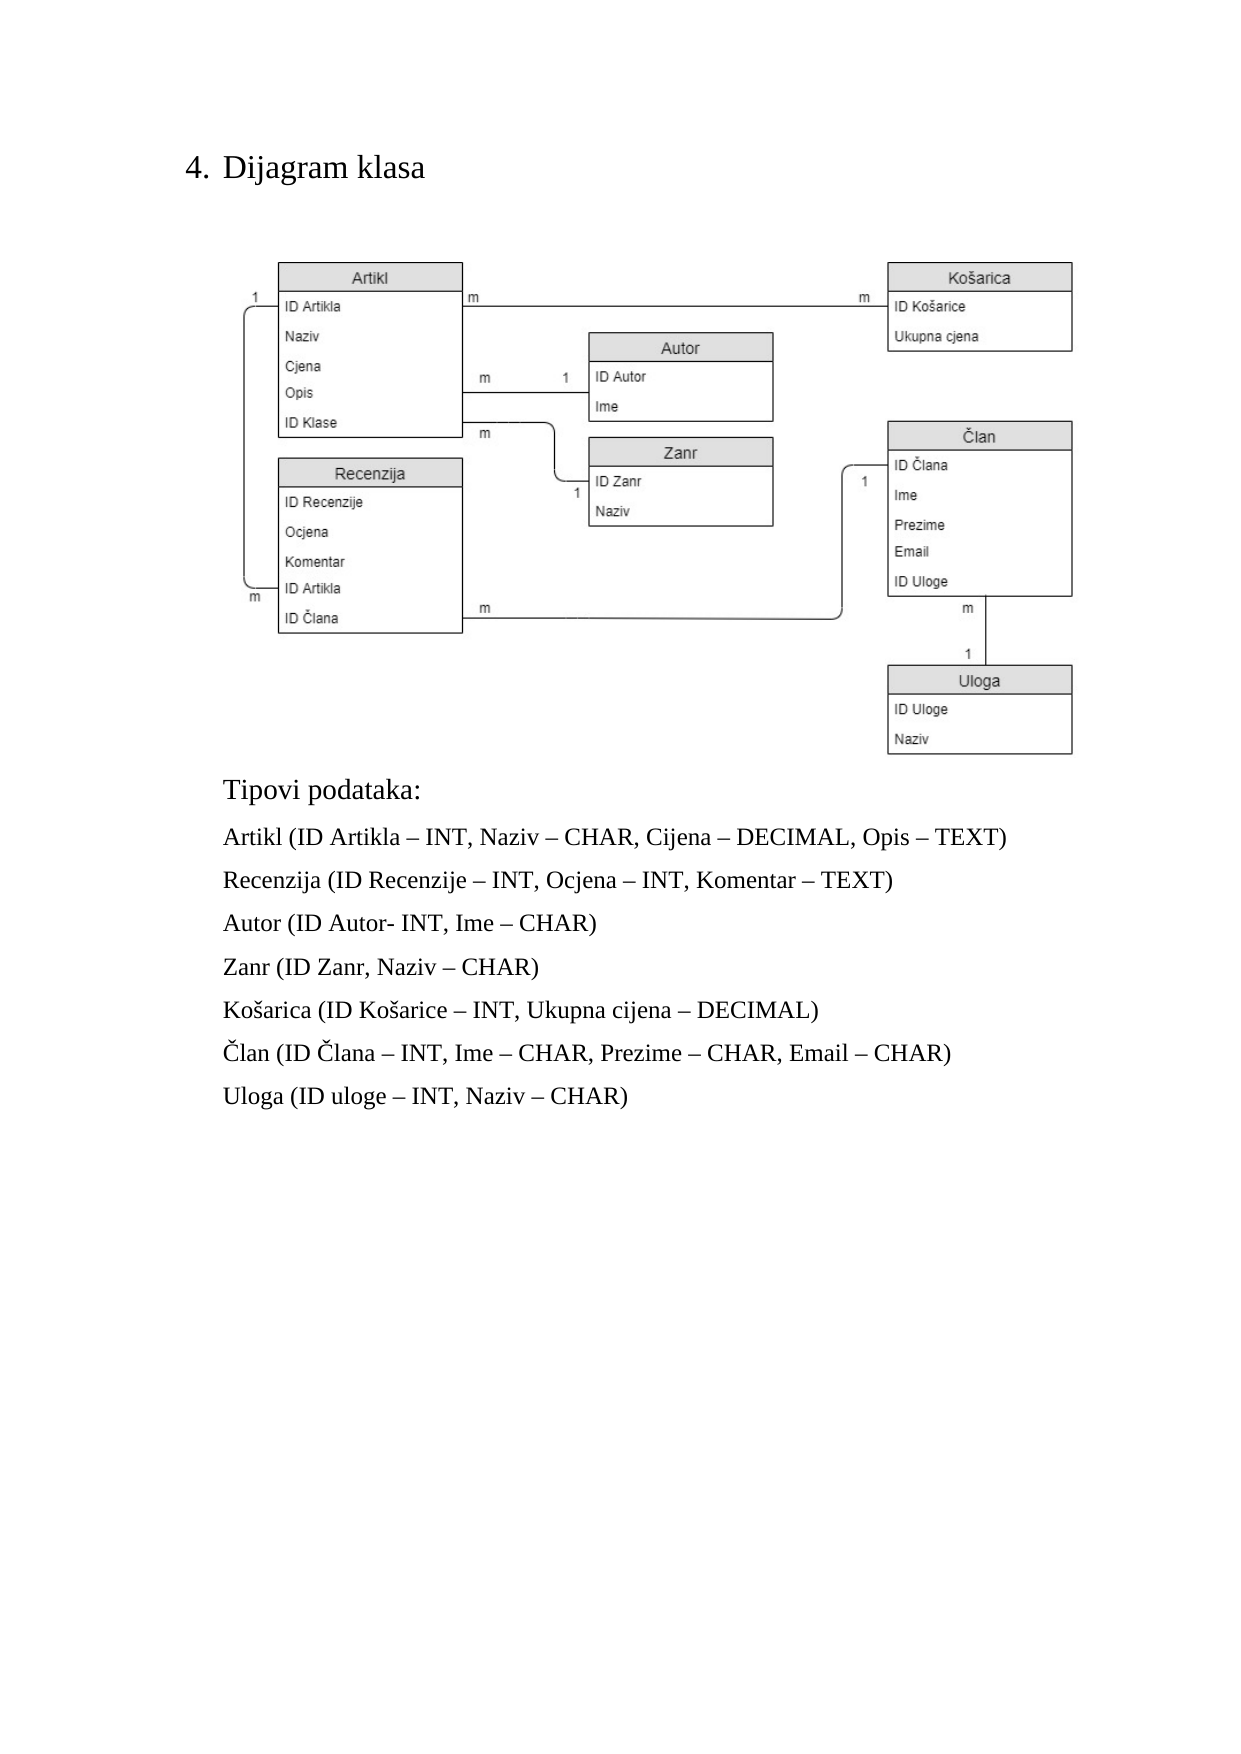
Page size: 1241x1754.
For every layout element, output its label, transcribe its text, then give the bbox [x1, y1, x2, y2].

list Tipovi podataka: [223, 772, 1093, 805]
list Recenzija (ID Recenzije – INT, Ocjena – INT, Komentar – TEXT) [223, 865, 1093, 894]
list Uloga (ID uloge – INT, Naziv – CHAR) [223, 1081, 1093, 1110]
list Član (ID Člana – INT, Ime – CHAR, Prezime – CHAR, Email – CHAR) [223, 1038, 1093, 1067]
list Artikl (ID Artikla – INT, Naziv – CHAR, Cijena – DECIMAL, Opis – TEXT) [223, 822, 1093, 851]
list Autor (ID Autor- INT, Ime – CHAR) [223, 908, 1093, 937]
list Dijagram klasa [185, 148, 1093, 186]
list Košarica (ID Košarice – INT, Ukupna cijena – DECIMAL) [223, 995, 1093, 1023]
list Zanr (ID Zanr, Naziv – CHAR) [223, 952, 1093, 980]
picture [232, 262, 1083, 758]
